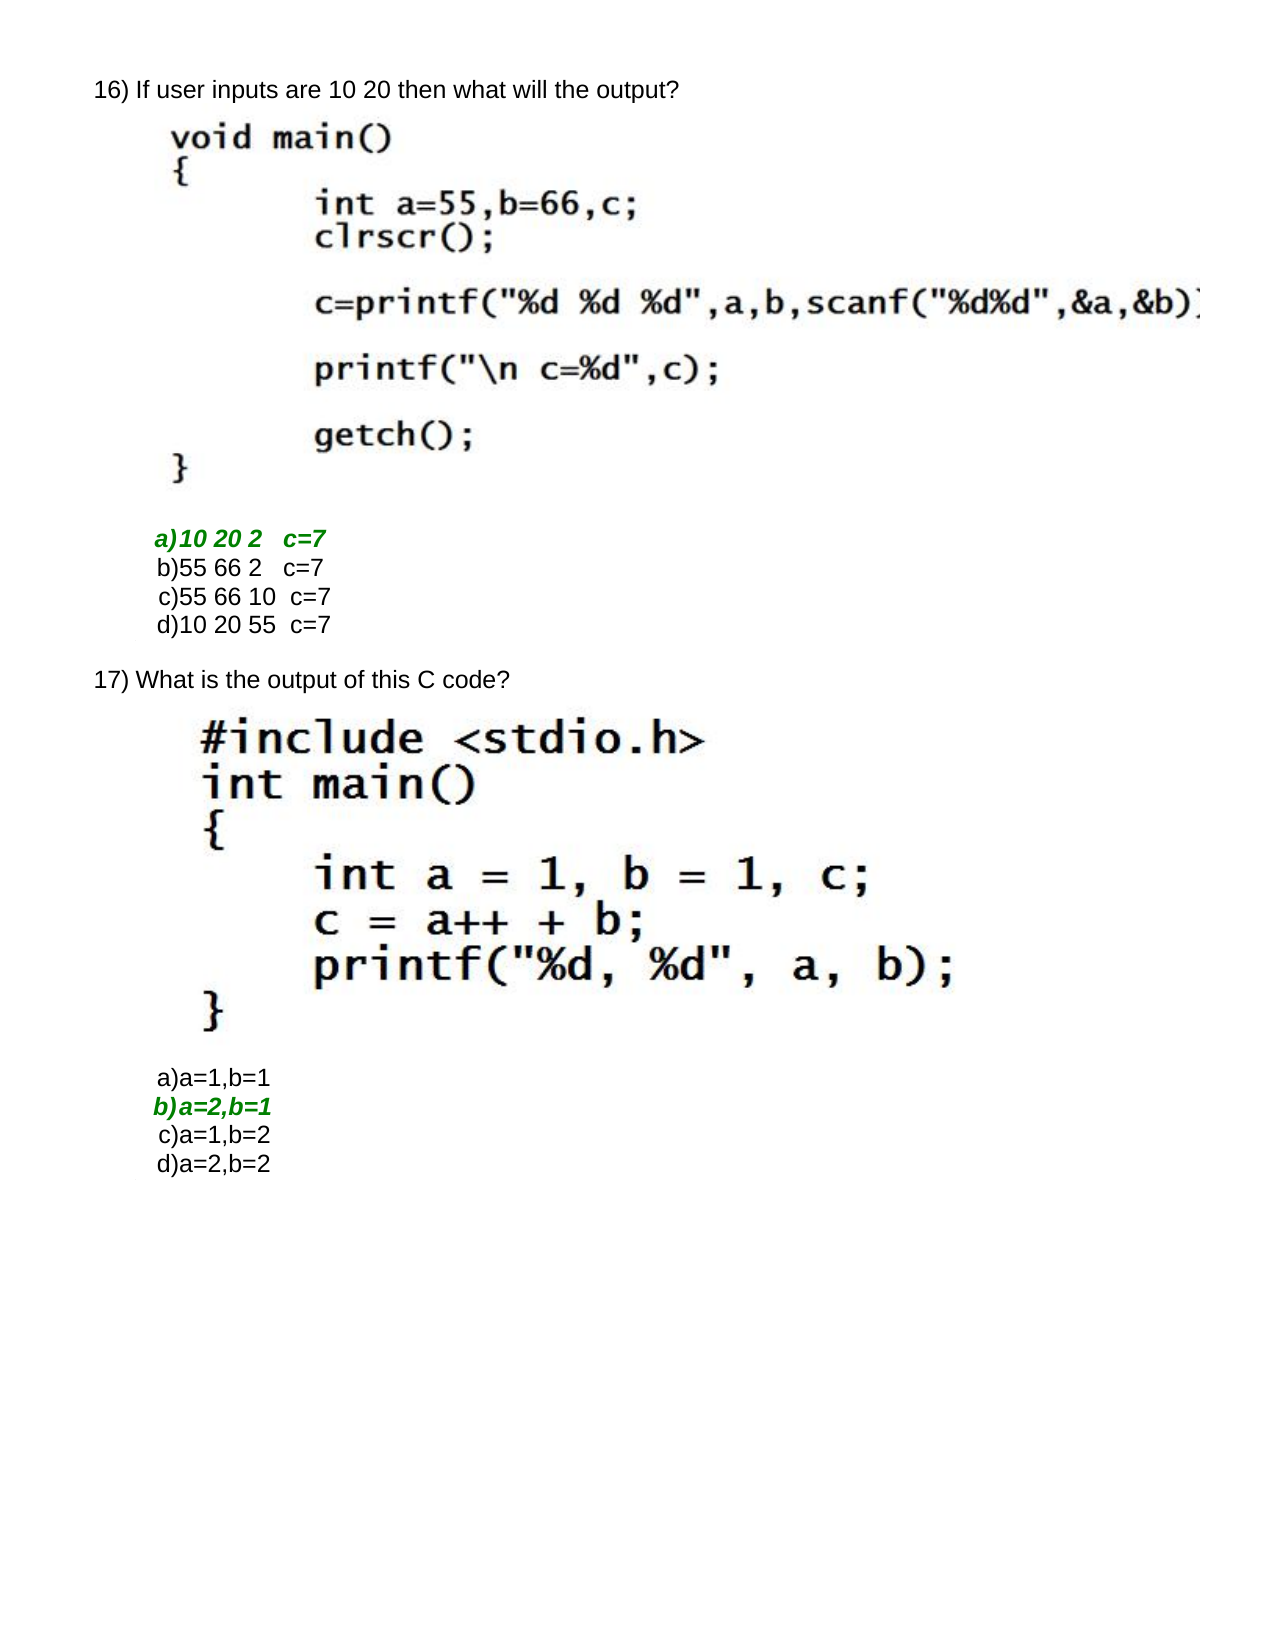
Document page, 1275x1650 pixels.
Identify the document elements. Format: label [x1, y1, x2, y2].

table_header [75, 665, 1200, 1204]
table_header [75, 75, 1200, 665]
picture [154, 694, 1002, 1063]
picture [154, 103, 1200, 524]
